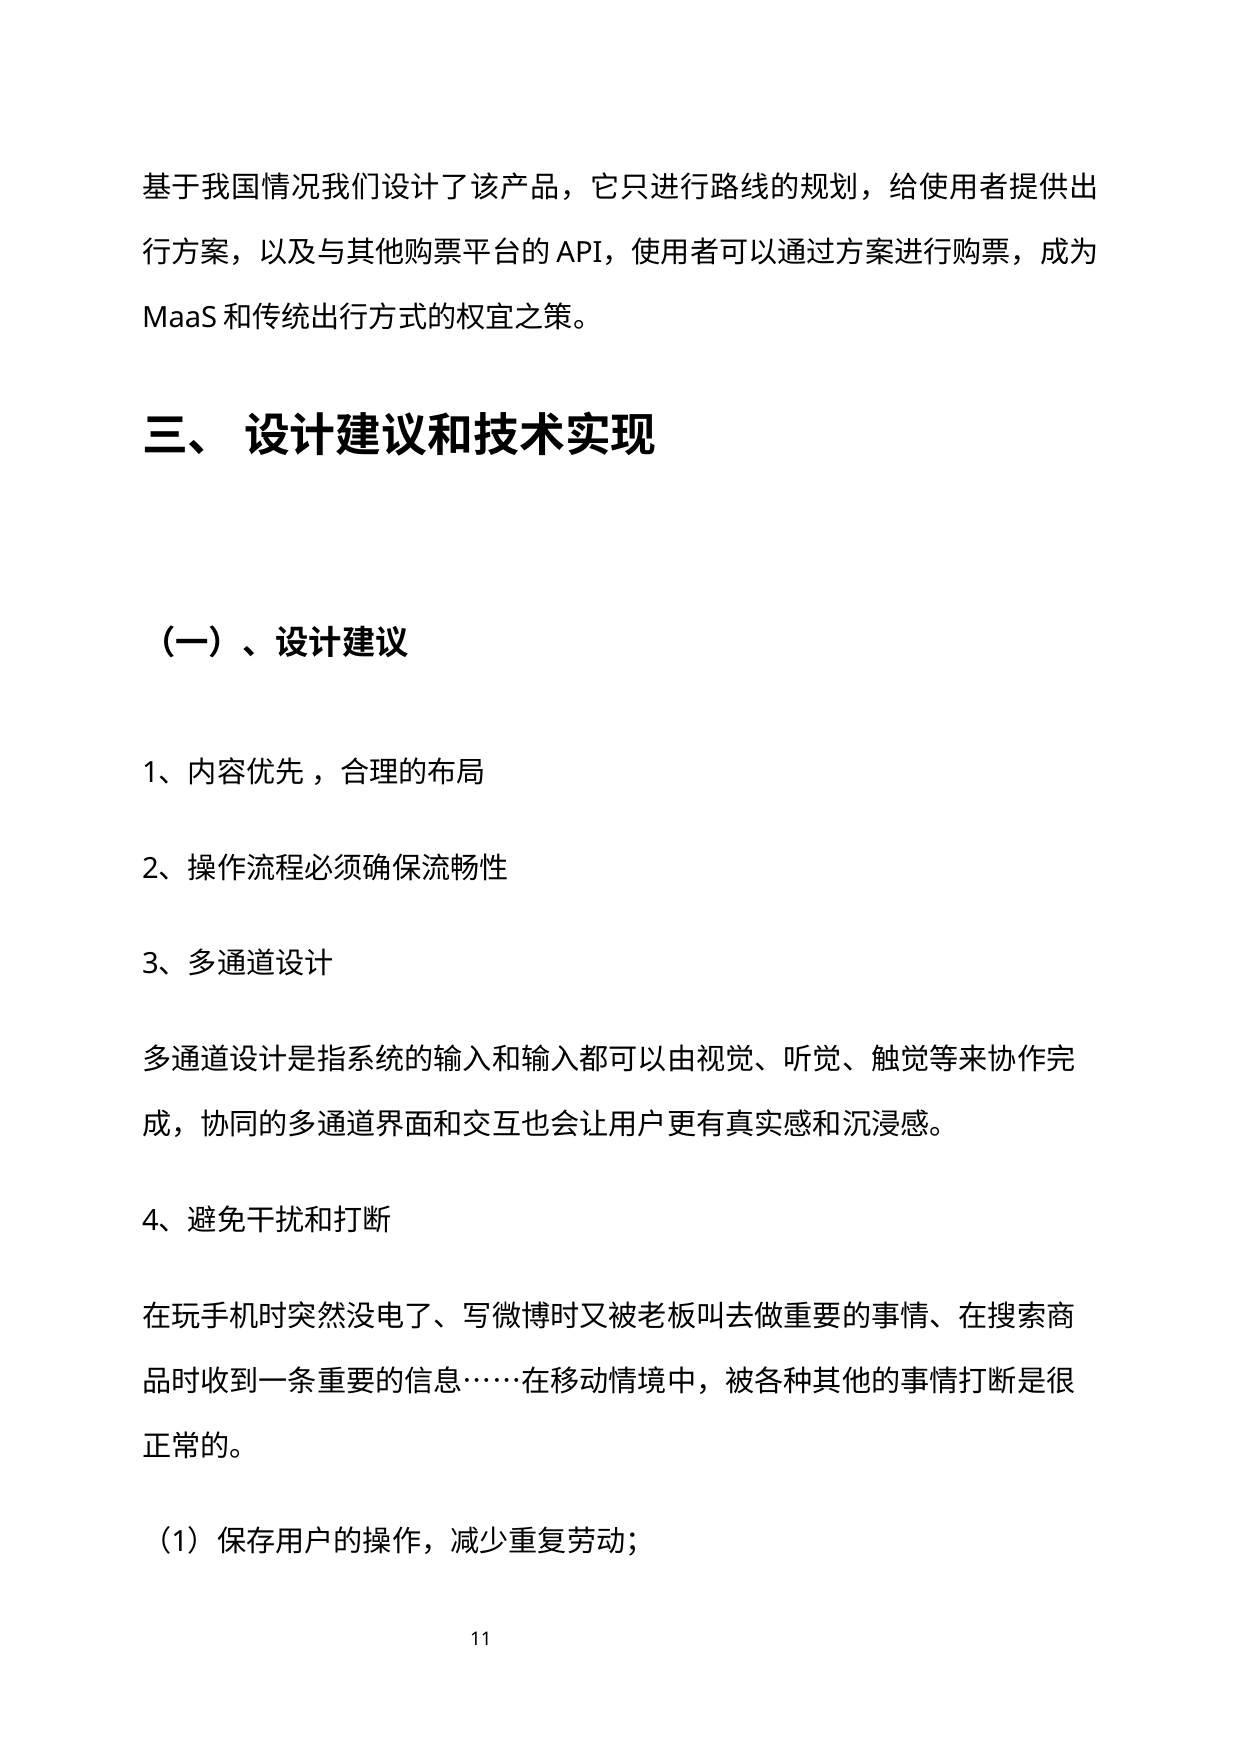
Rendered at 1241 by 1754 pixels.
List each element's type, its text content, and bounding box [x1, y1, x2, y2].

text 多通道设计是指系统的输入和输入都可以由视觉、听觉、触觉等来协作完成，协同的多通道界面和交互也会让用户更有真实感和沉浸感。 [142, 1024, 1098, 1154]
text 1、内容优先 ，合理的布局 [142, 738, 1098, 803]
list 基于我国情况我们设计了该产品，它只进行路线的规划，给使用者提供出行方案，以及与其他购票平台的API，使用者可以通过方案进行购票，成为MaaS和传统出行方式的权宜之策。 [142, 152, 1098, 347]
text （1）保存用户的操作，减少重复劳动； [142, 1506, 1098, 1571]
text 2、操作流程必须确保流畅性 [142, 833, 1098, 898]
subtitle 三、 设计建议和技术实现 [142, 383, 1098, 480]
text 在玩手机时突然没电了、写微博时又被老板叫去做重要的事情、在搜索商品时收到一条重要的信息……在移动情境中，被各种其他的事情打断是很正常的。 [142, 1281, 1098, 1476]
text 4、避免干扰和打断 [142, 1185, 1098, 1250]
text 3、多通道设计 [142, 929, 1098, 994]
subtitle （一）、设计建议 [142, 607, 1098, 672]
